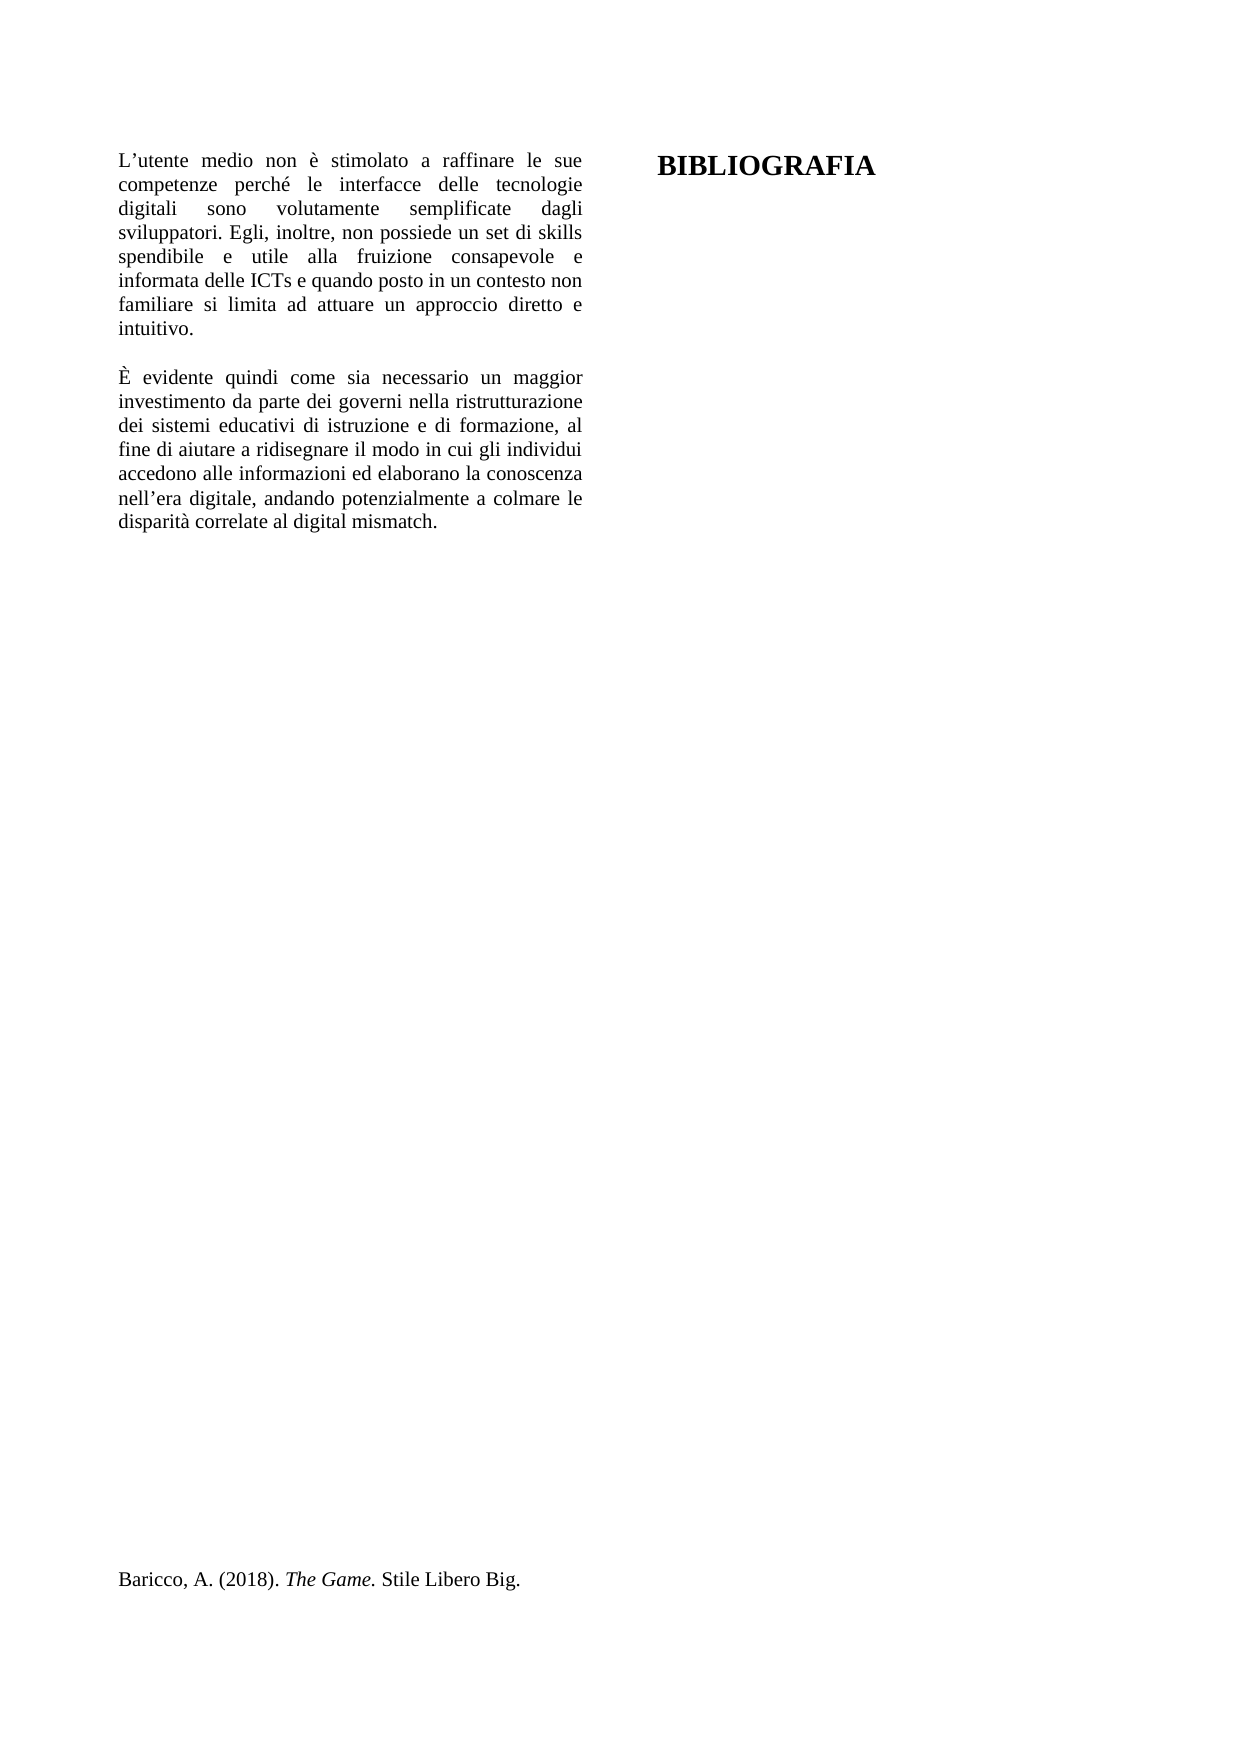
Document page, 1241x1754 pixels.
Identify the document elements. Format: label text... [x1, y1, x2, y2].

text È evidente quindi come sia necessario un maggior investimento da parte dei governi nella ristrutturazione dei sistemi educativi di istruzione e di formazione, al fine di aiutare a ridisegnare il modo in cui gli individui accedono alle informazioni ed elaborano la conoscenza nell’era digitale, andando potenzialmente a colmare le disparità correlate al digital mismatch. [118, 365, 583, 533]
